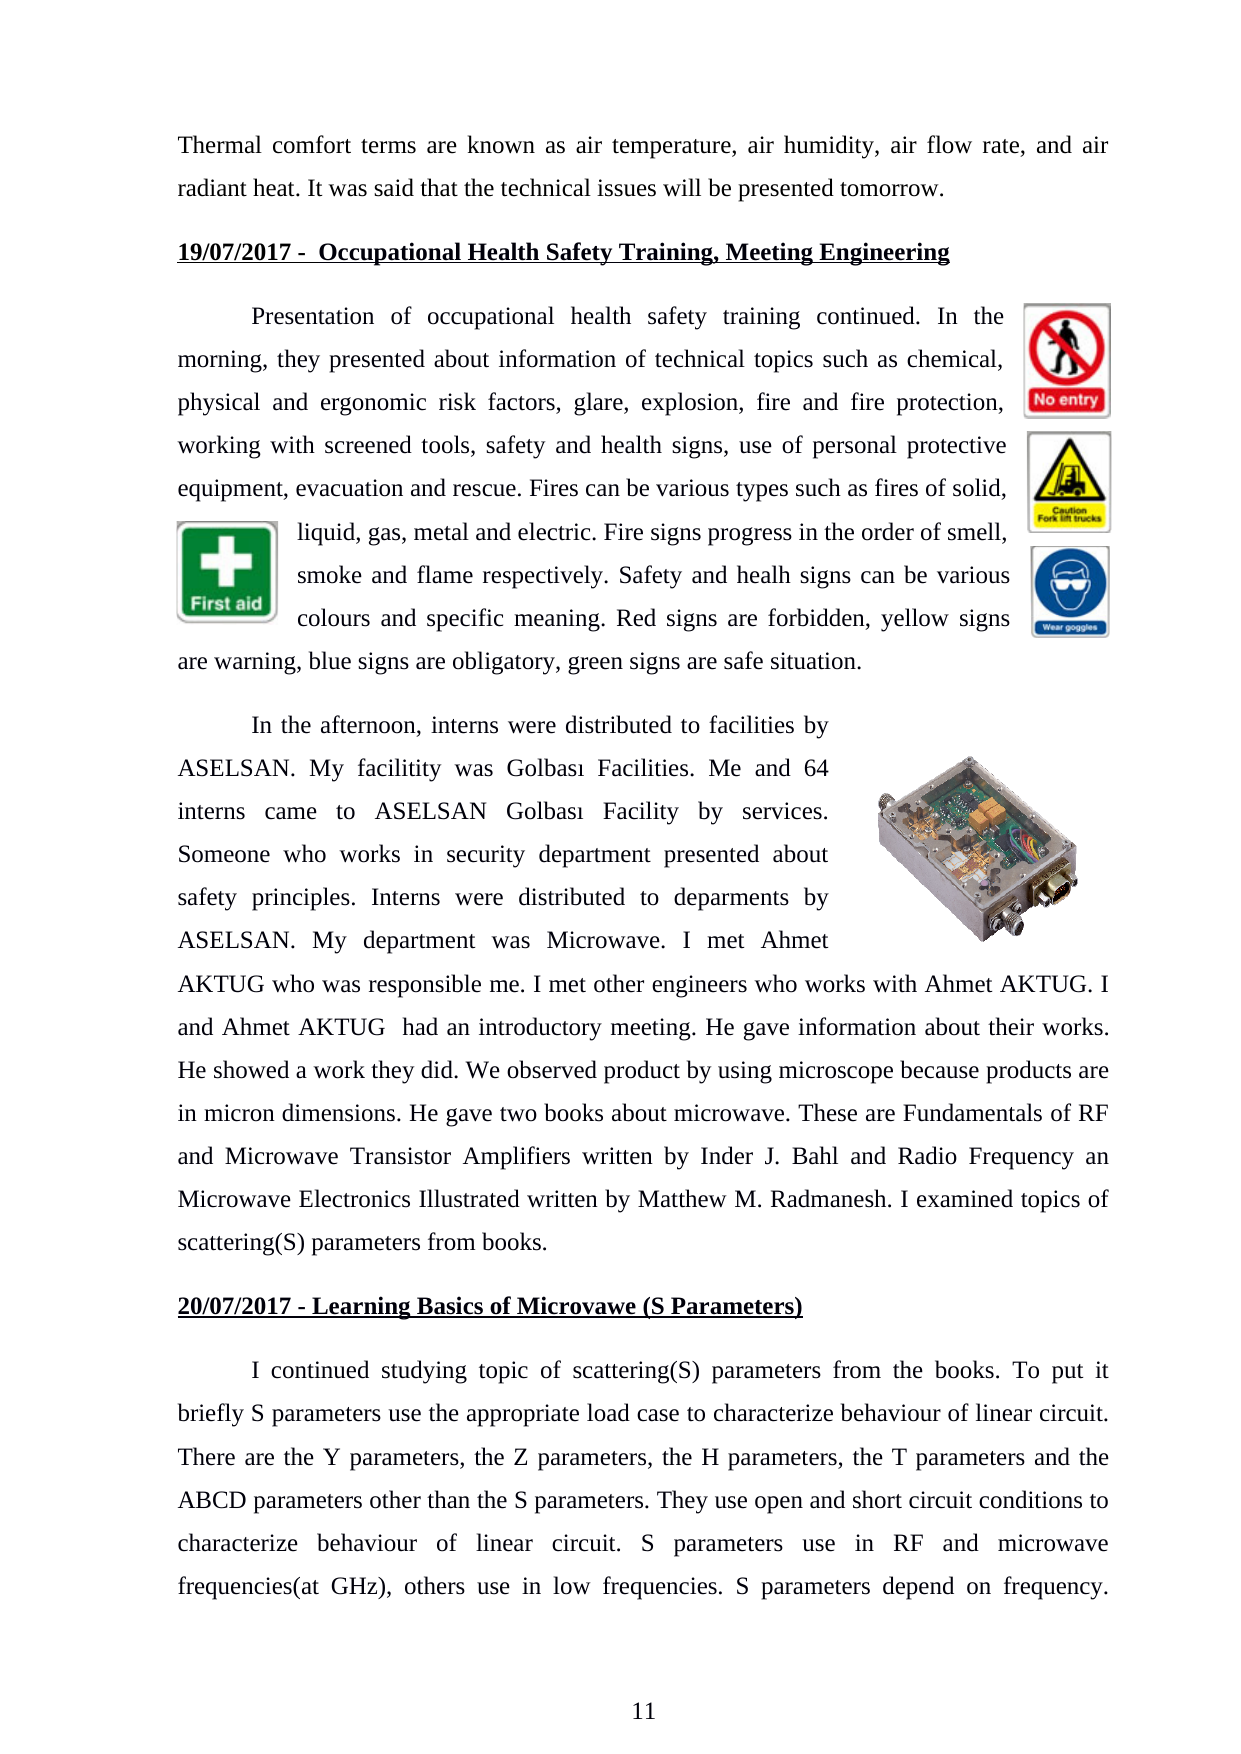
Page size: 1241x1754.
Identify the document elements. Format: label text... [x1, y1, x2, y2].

picture [848, 712, 1109, 969]
picture [1023, 303, 1111, 419]
picture [176, 521, 279, 625]
text In the afternoon, interns were distributed to facilities by ASELSAN. My facilitity was Golbası Facilities. Me and 64 interns came to ASELSAN Golbası Facility by services. Someone who works in security department presented about safety principles. Interns were distributed to deparments by ASELSAN. My department was Microwave. I met Ahmet AKTUG who was responsible me. I met other engineers who works with Ahmet AKTUG. I and Ahmet AKTUG had an introductory meeting. He gave information about their works. He showed a work they did. We observed product by using microscope because products are in micron dimensions. He gave two books about microwave. These are Fundamentals of RF and Microwave Transistor Amplifiers written by Inder J. Bahl and Radio Frequency an Microwave Electronics Illustrated written by Matthew M. Radmanesh. I examined topics of scattering(S) parameters from books. [177, 710, 1110, 1256]
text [177, 1355, 1110, 1600]
text Presentation of occupational health safety training continued. In the morning, they presented about information of technical topics such as chemical, physical and ergonomic risk factors, glare, explosion, fire and fire protection, working with screened tools, safety and health signs, use of personal protective equipment, evacuation and rescue. Fires can be various types such as fires of solid, liquid, gas, metal and electric. Fire signs progress in the order of smell, smoke and flame respectively. Safety and healh signs can be various colours and specific meaning. Red signs are forbidden, yellow signs are warning, blue signs are obligatory, green signs are safe situation. [177, 301, 1110, 675]
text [177, 130, 1110, 202]
picture [1030, 546, 1110, 638]
picture [1026, 431, 1112, 533]
text 20/07/2017 - Learning Basics of Microvawe (S Parameters) [177, 1291, 1110, 1320]
text 19/07/2017 - Occupational Health Safety Training, Meeting Engineering [177, 237, 1110, 266]
